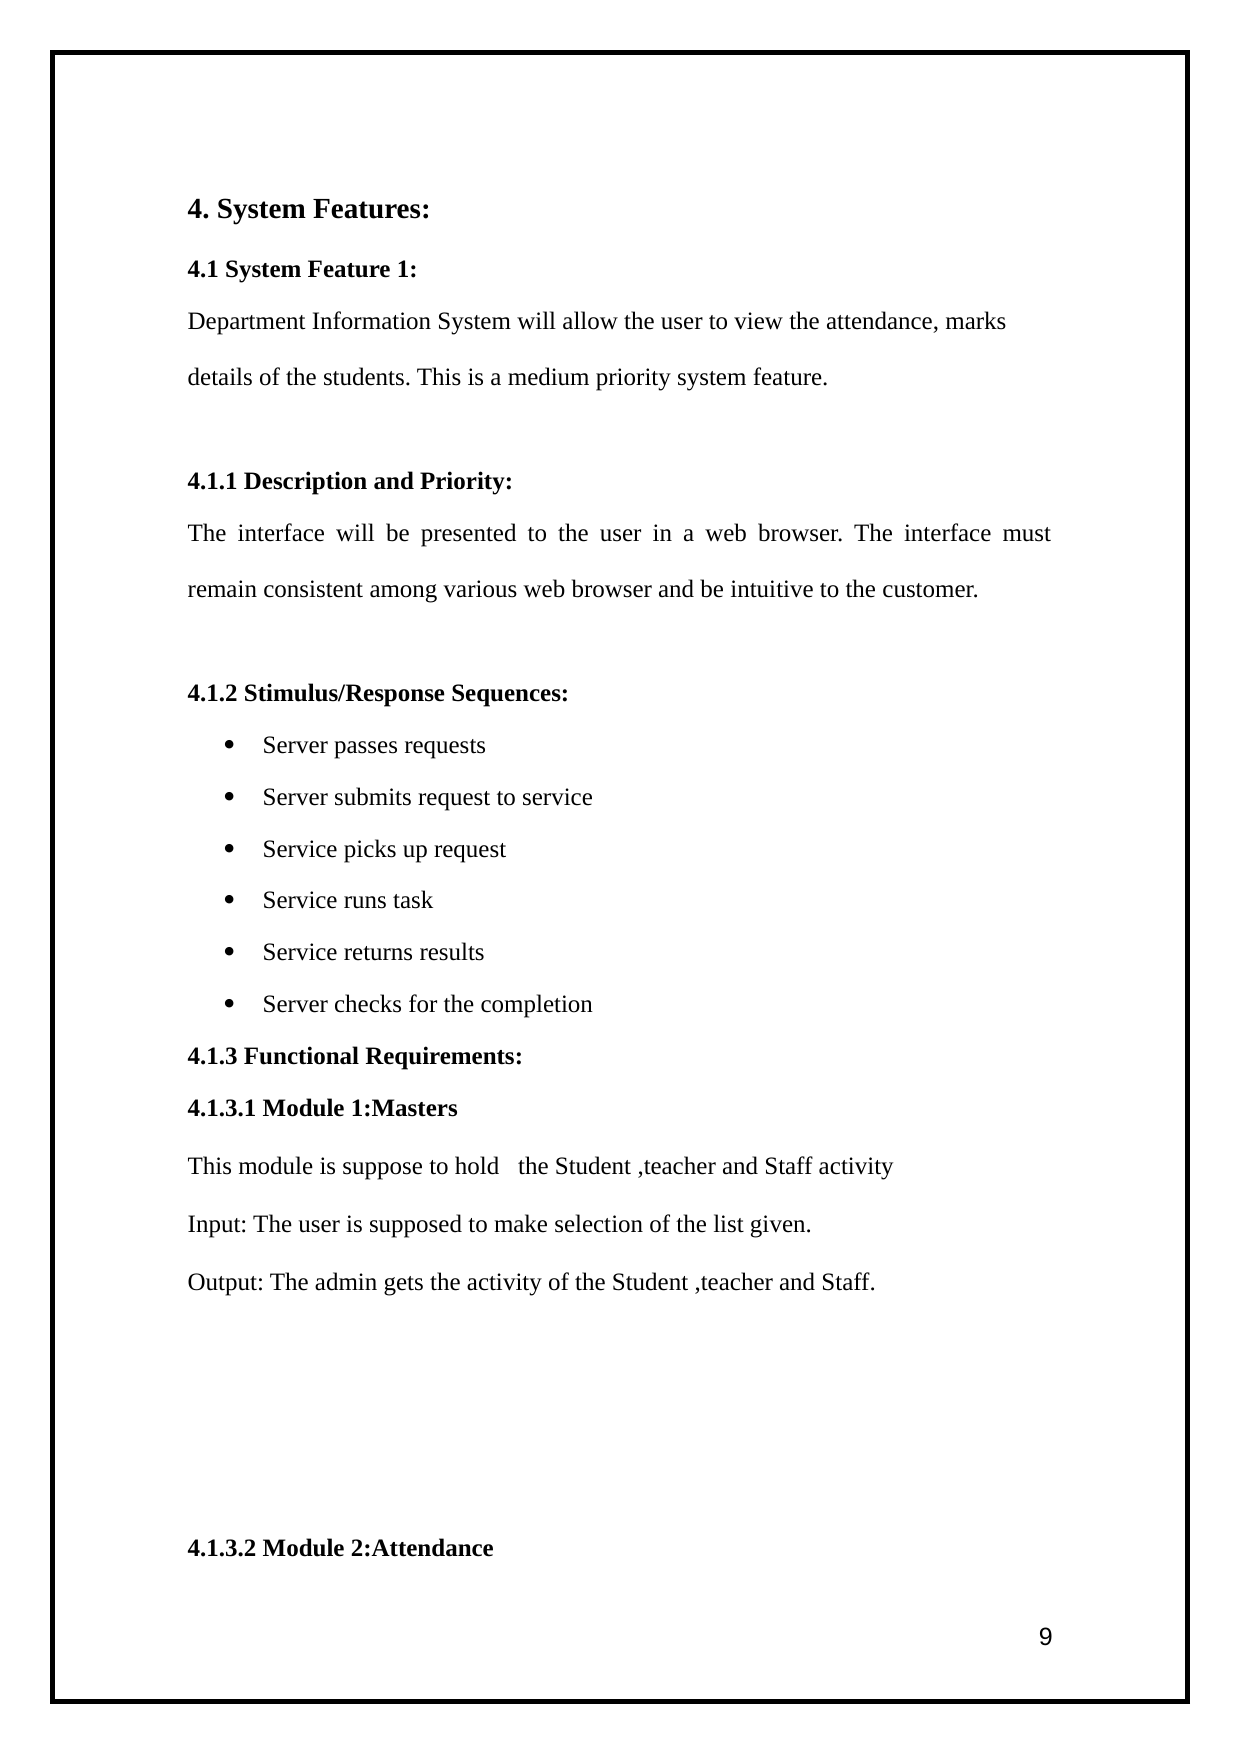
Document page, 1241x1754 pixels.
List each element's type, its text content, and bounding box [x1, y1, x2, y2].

list Server checks for the completion [225, 985, 1053, 1022]
list Server passes requests [225, 726, 1053, 763]
list Department Information System will allow the user to view the attendance, marks details of the students. This is a medium priority system feature. [187, 302, 1053, 396]
list 4.1.3 Functional Requirements: [187, 1037, 1053, 1074]
subtitle 4. System Features: [187, 189, 1053, 227]
list 4.1.2 Stimulus/Response Sequences: [187, 674, 1053, 711]
list Server submits request to service [225, 777, 1053, 815]
list 4.1.3.1 Module 1:Masters [187, 1089, 1053, 1126]
list 4.1.3.2 Module 2:Attendance [187, 1529, 1053, 1566]
list The interface will be presented to the user in a web browser. The interface must remain consistent among various web browser and be intuitive to the customer. [187, 514, 1053, 607]
list Service returns results [225, 933, 1053, 971]
text Input: The user is supposed to make selection of the list given. [187, 1205, 1053, 1242]
text This module is suppose to hold the Student ,teacher and Staff activity [187, 1147, 1053, 1184]
list 4.1.1 Description and Priority: [187, 462, 1053, 499]
list 4.1 System Feature 1: [187, 250, 1053, 287]
list Service picks up request [225, 829, 1053, 867]
list Service runs task [225, 881, 1053, 919]
text Output: The admin gets the activity of the Student ,teacher and Staff. [187, 1263, 1053, 1301]
